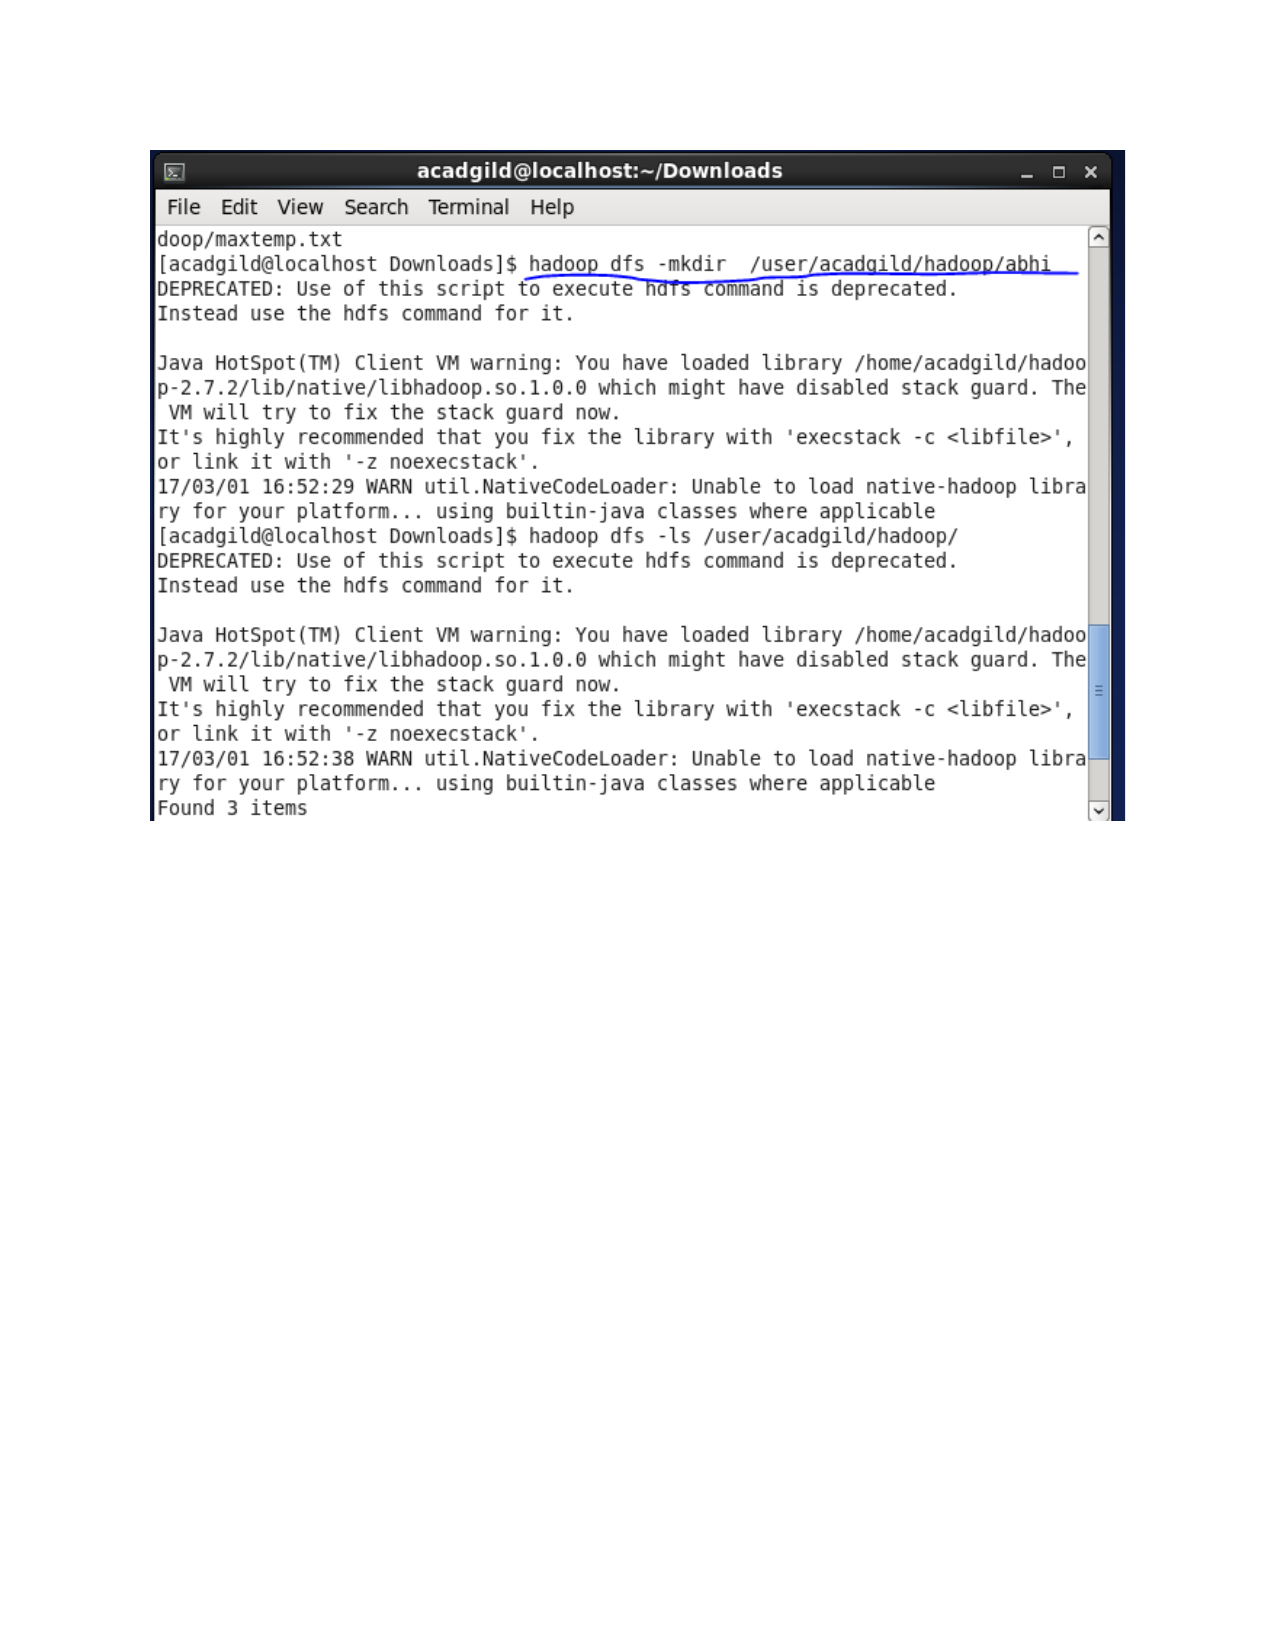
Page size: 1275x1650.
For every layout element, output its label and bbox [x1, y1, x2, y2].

picture [150, 150, 1125, 821]
